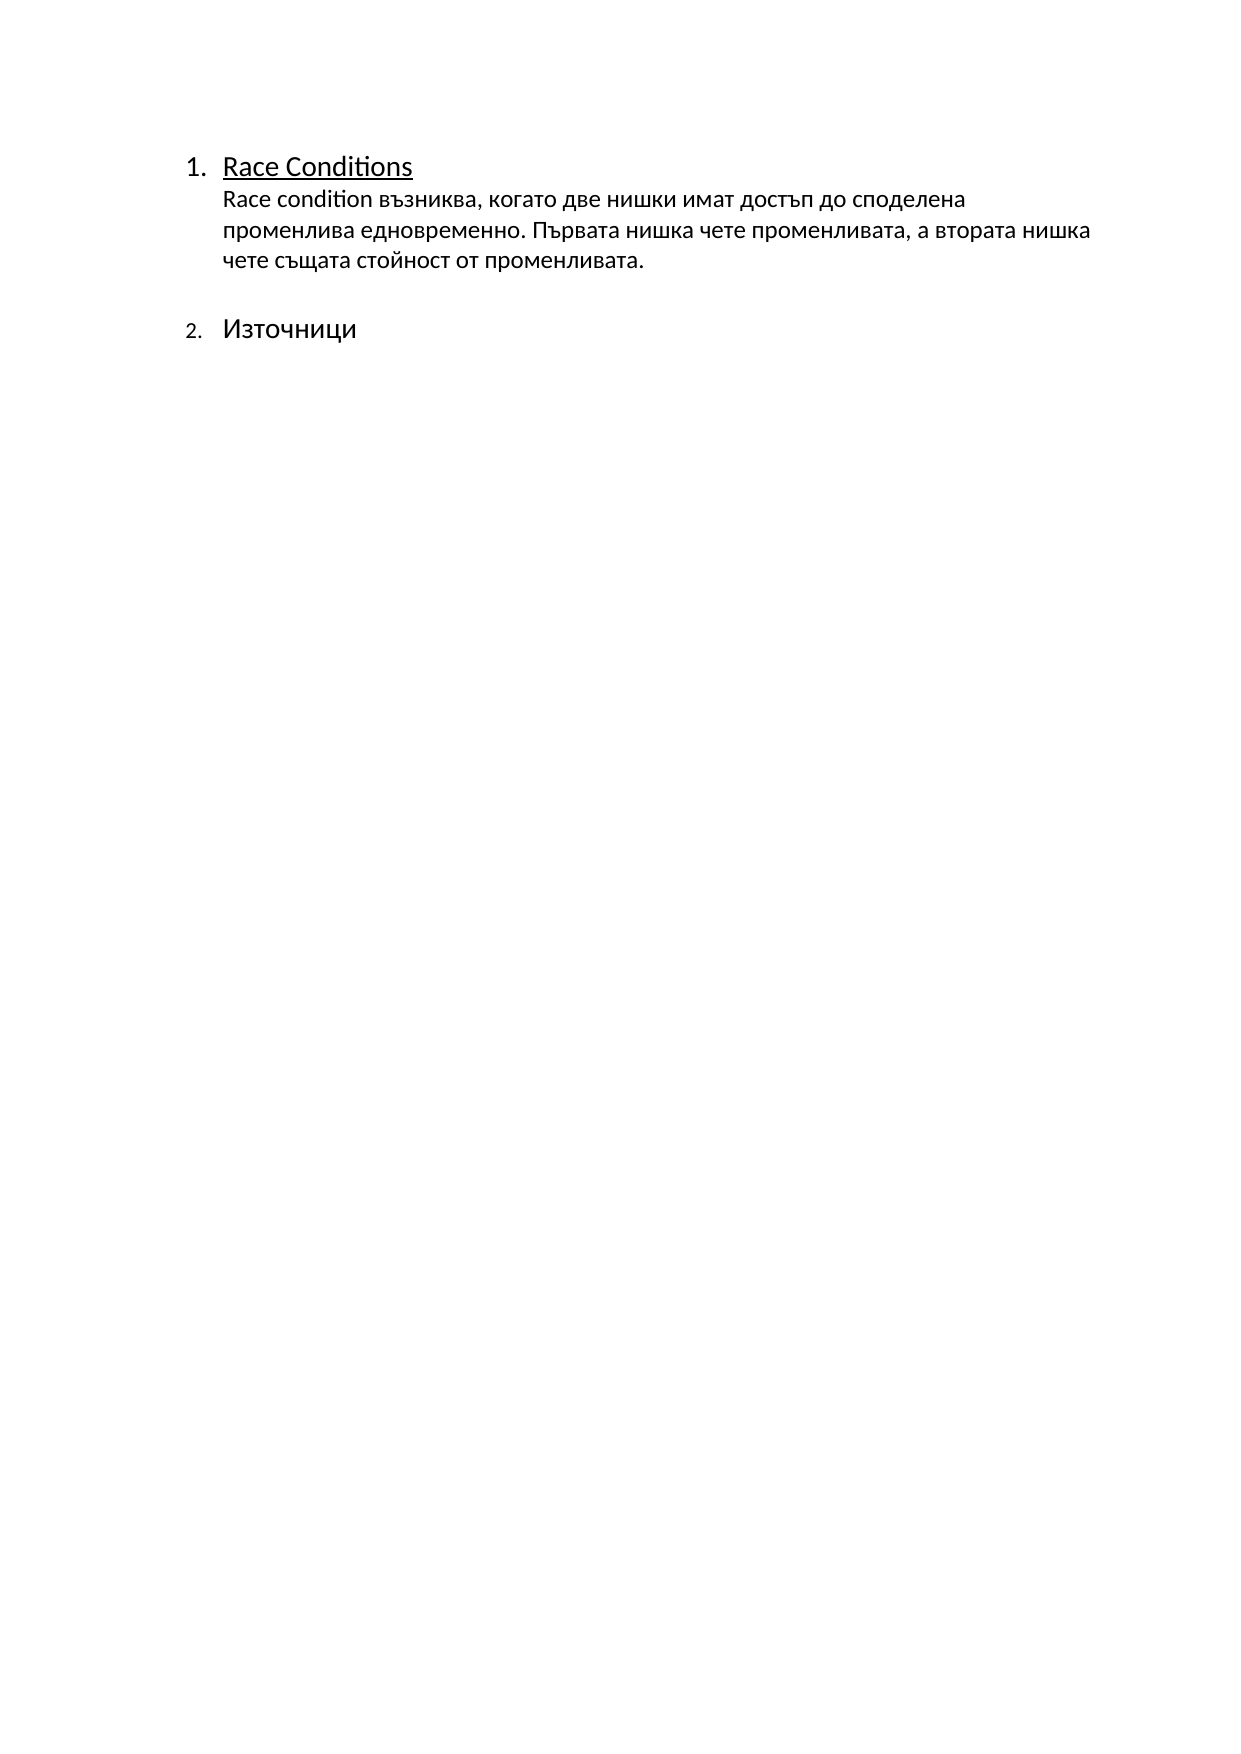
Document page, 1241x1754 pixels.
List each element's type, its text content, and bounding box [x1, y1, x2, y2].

list Race condition възниква, когато две нишки имат достъп до споделена променлива едновременно. Първата нишка чете променливата, а втората нишка чете същата стойност от променливата. [223, 183, 1093, 275]
list Източници [185, 310, 1093, 346]
list Race Conditions [185, 148, 1093, 183]
